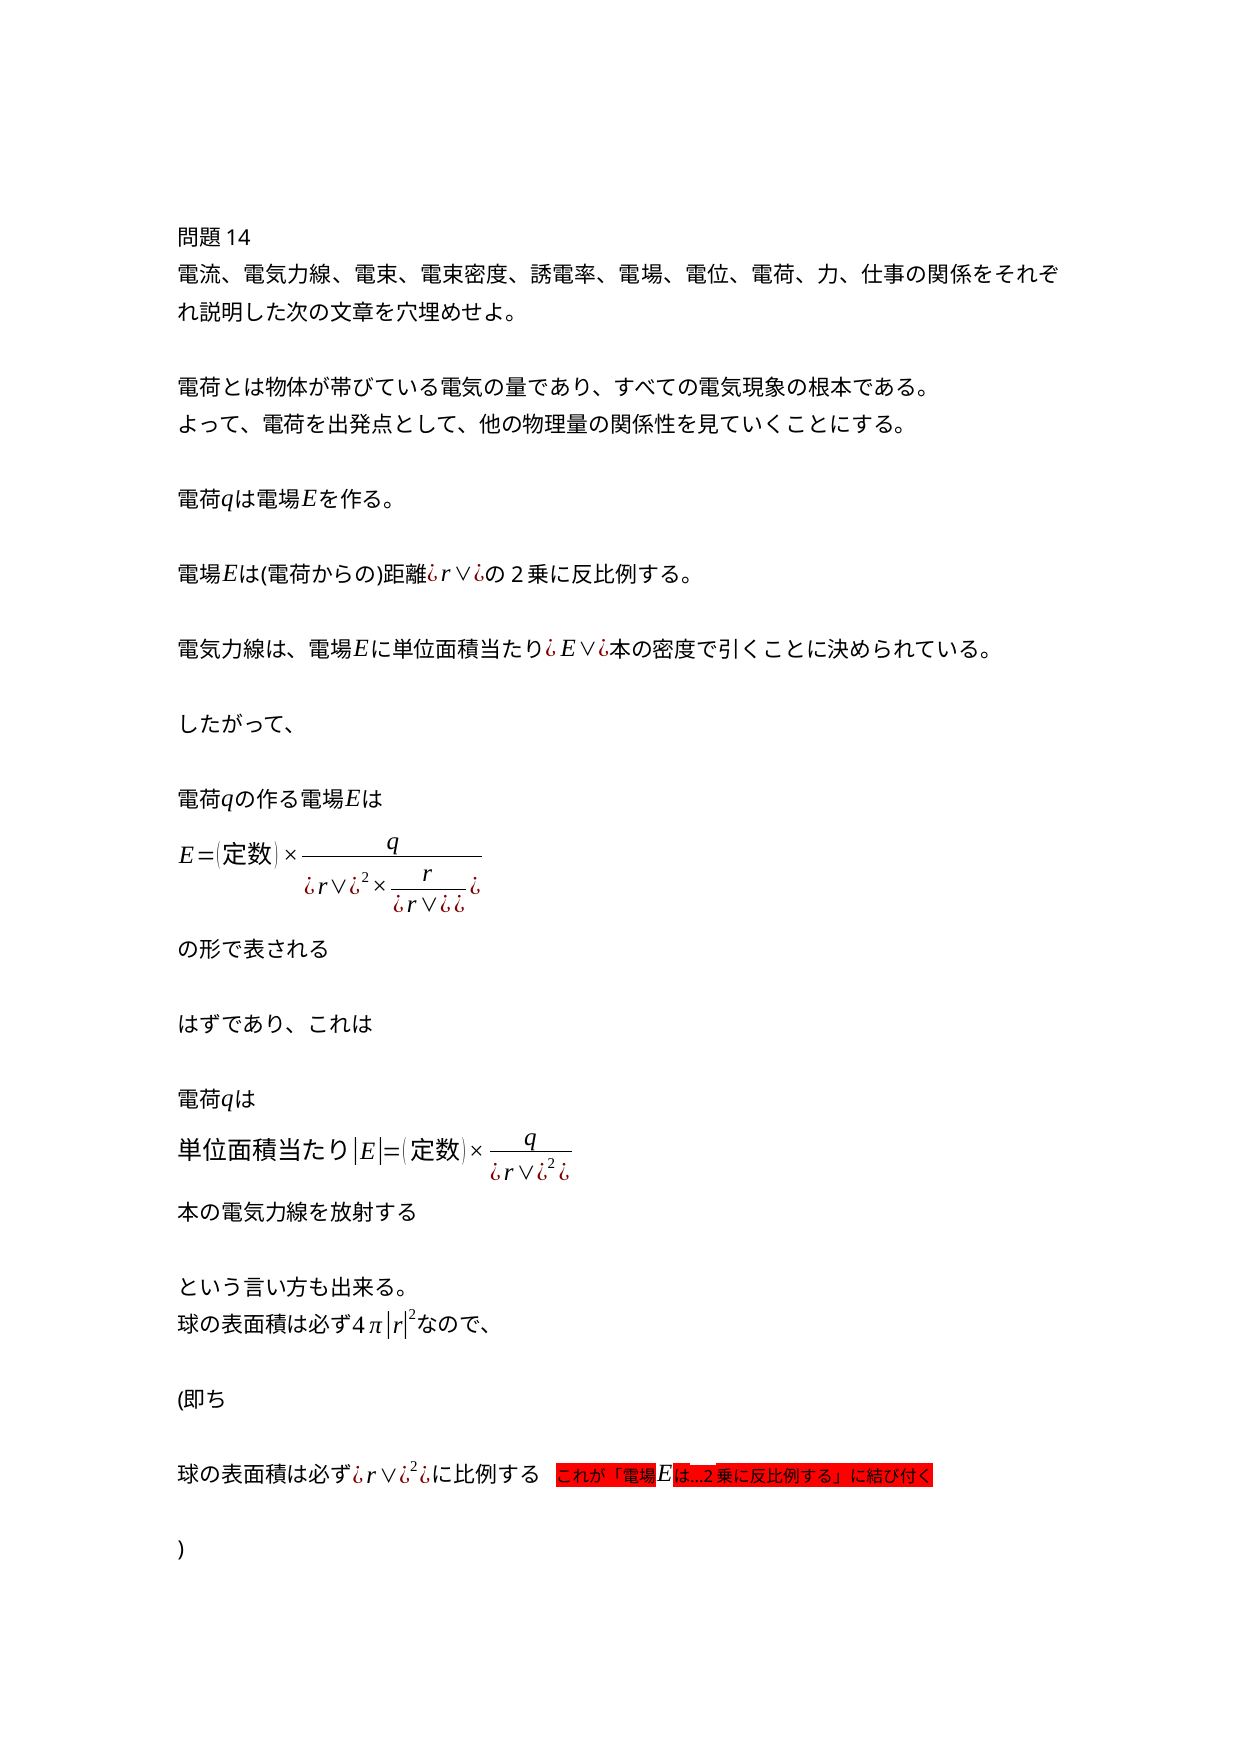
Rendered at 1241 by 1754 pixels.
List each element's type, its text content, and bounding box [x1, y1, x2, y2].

text 問題14 [177, 217, 1063, 254]
text 電荷の作る電場は [177, 779, 1063, 817]
text 電荷は電場を作る。 [177, 479, 1063, 517]
text 電荷は [177, 1079, 1063, 1117]
text 電場は(電荷からの)距離の2乗に反比例する。 [177, 554, 1063, 592]
text 本の電気力線を放射する [177, 1192, 1063, 1229]
text したがって、 [177, 704, 1063, 742]
text 電荷とは物体が帯びている電気の量であり、すべての電気現象の根本である。 [177, 367, 1063, 404]
text ) [177, 1529, 1063, 1567]
text の形で表される [177, 929, 1063, 967]
text 球の表面積は必ずに比例する これが「電場は...2乗に反比例する」に結び付く [177, 1454, 1063, 1492]
text よって、電荷を出発点として、他の物理量の関係性を見ていくことにする。 [177, 404, 1063, 442]
text 球の表面積は必ずなので、 [177, 1304, 1063, 1342]
text 電流、電気力線、電束、電束密度、誘電率、電場、電位、電荷、力、仕事の関係をそれぞれ説明した次の文章を穴埋めせよ。 [177, 254, 1063, 329]
text はずであり、これは [177, 1004, 1063, 1042]
text 電気力線は、電場に単位面積当たり本の密度で引くことに決められている。 [177, 629, 1063, 667]
text という言い方も出来る。 [177, 1267, 1063, 1304]
text (即ち [177, 1379, 1063, 1417]
